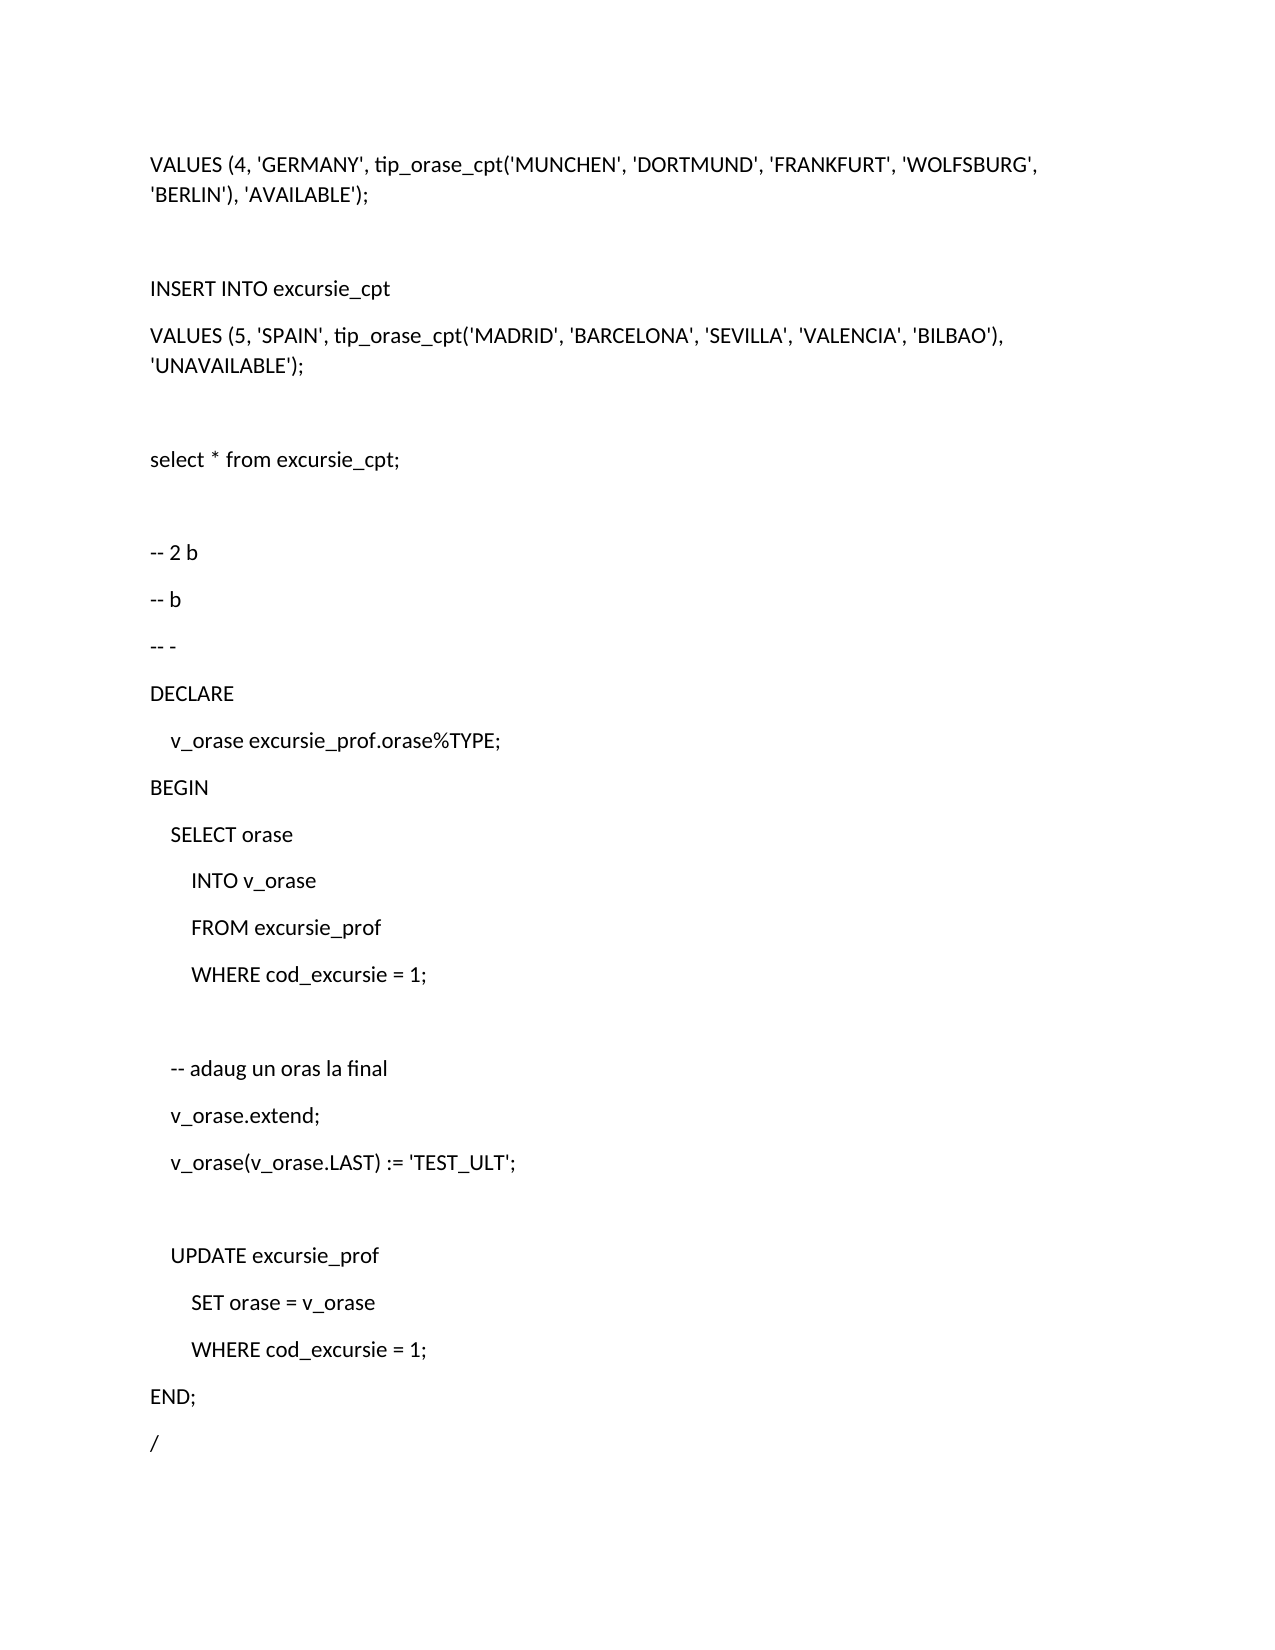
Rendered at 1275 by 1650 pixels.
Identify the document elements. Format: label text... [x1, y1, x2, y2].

text WHERE cod_excursie = 1; [150, 1335, 1125, 1363]
text -- - [150, 632, 1125, 660]
text / [150, 1429, 1125, 1457]
text v_orase excursie_prof.orase%TYPE; [150, 726, 1125, 754]
text -- adaug un oras la final [150, 1054, 1125, 1082]
text -- b [150, 585, 1125, 613]
text v_orase(v_orase.LAST) := 'TEST_ULT'; [150, 1148, 1125, 1176]
text FROM excursie_prof [150, 913, 1125, 942]
text SELECT orase [150, 820, 1125, 848]
text INTO v_orase [150, 867, 1125, 895]
text UPDATE excursie_prof [150, 1242, 1125, 1270]
text SET orase = v_orase [150, 1288, 1125, 1317]
text INSERT INTO excursie_cpt [150, 274, 1125, 302]
text BEGIN [150, 773, 1125, 801]
text select * from excursie_cpt; [150, 445, 1125, 473]
text -- 2 b [150, 538, 1125, 567]
text END; [150, 1382, 1125, 1410]
text VALUES (5, 'SPAIN', tip_orase_cpt('MADRID', 'BARCELONA', 'SEVILLA', 'VALENCIA', 'BILBAO'), 'UNAVAILABLE'); [150, 321, 1125, 379]
text VALUES (4, 'GERMANY', tip_orase_cpt('MUNCHEN', 'DORTMUND', 'FRANKFURT', 'WOLFSBURG', 'BERLIN'), 'AVAILABLE'); [150, 150, 1125, 208]
text WHERE cod_excursie = 1; [150, 960, 1125, 988]
text DECLARE [150, 679, 1125, 707]
text v_orase.extend; [150, 1101, 1125, 1129]
